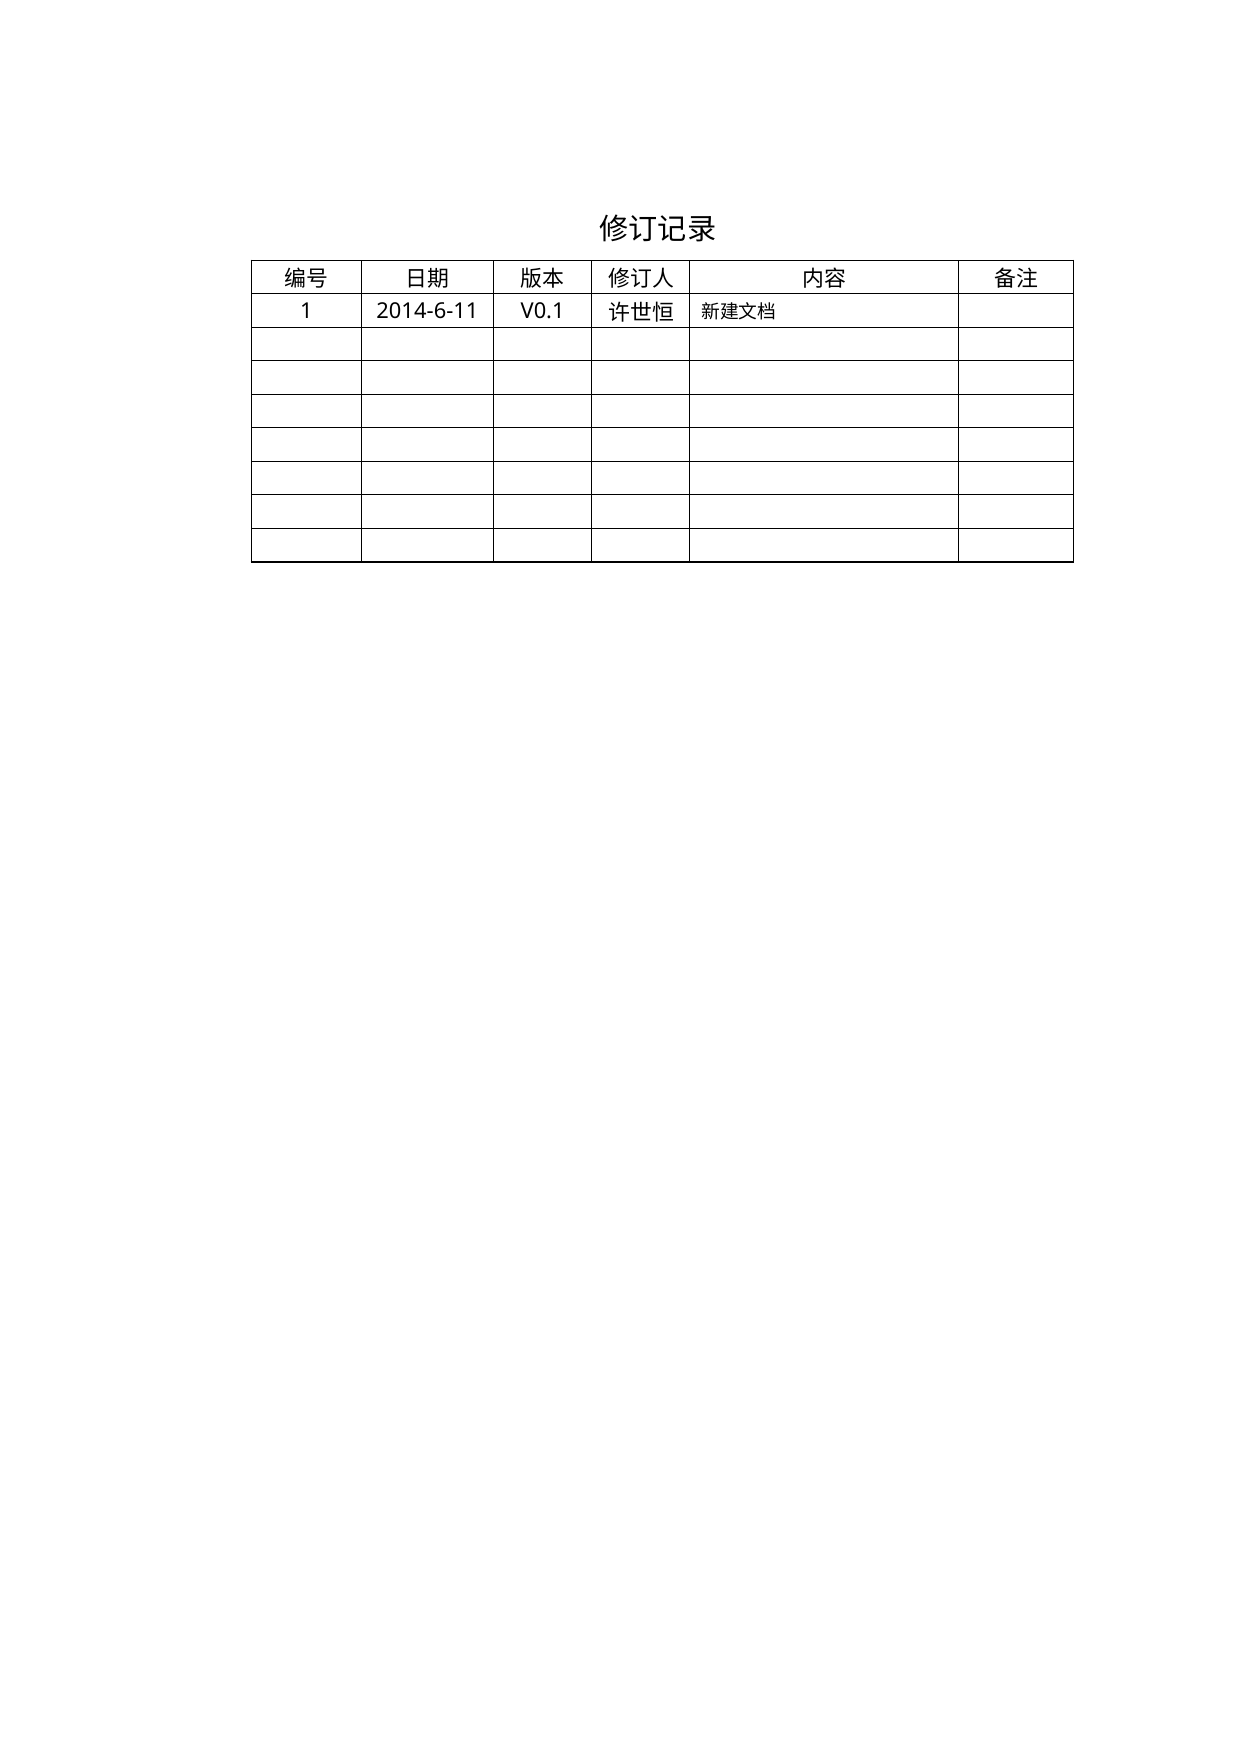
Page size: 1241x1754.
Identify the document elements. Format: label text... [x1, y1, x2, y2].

table_cell [362, 395, 493, 427]
table_cell [959, 428, 1073, 461]
table_cell [592, 462, 689, 494]
table_cell [592, 428, 689, 461]
list 修订记录 [262, 194, 1053, 259]
table_cell V0.1 [494, 294, 591, 327]
table_cell 许世恒 [592, 294, 689, 327]
table_cell [959, 462, 1073, 494]
table_header 备注 [959, 261, 1073, 293]
table_cell [959, 529, 1073, 561]
table_cell [592, 395, 689, 427]
table_header 修订人 [592, 261, 689, 293]
table_cell [494, 462, 591, 494]
table_cell [494, 395, 591, 427]
table_cell [362, 462, 493, 494]
table_cell [959, 361, 1073, 394]
table_cell [959, 294, 1073, 327]
table_cell [592, 529, 689, 561]
table_cell [592, 328, 689, 360]
table_cell [362, 328, 493, 360]
table_cell [362, 529, 493, 561]
table_cell 新建文档 [690, 294, 958, 327]
table_cell [252, 428, 361, 461]
table_cell [494, 361, 591, 394]
table_cell [252, 529, 361, 561]
table_cell [494, 428, 591, 461]
table_header 内容 [690, 261, 958, 293]
table_cell [494, 495, 591, 528]
table_cell [690, 395, 958, 427]
table_cell [959, 495, 1073, 528]
table_cell 2014-6-11 [362, 294, 493, 327]
table_cell [959, 328, 1073, 360]
table_cell [592, 495, 689, 528]
table_cell [252, 361, 361, 394]
table_cell [252, 462, 361, 494]
table_cell [362, 428, 493, 461]
table_cell [252, 395, 361, 427]
table_cell [690, 328, 958, 360]
table_cell [690, 361, 958, 394]
table_cell [494, 529, 591, 561]
table_cell [959, 395, 1073, 427]
table_cell [362, 361, 493, 394]
table_cell [592, 361, 689, 394]
table_cell [494, 328, 591, 360]
table_header 编号 [252, 261, 361, 293]
table_cell [252, 495, 361, 528]
table_cell [690, 495, 958, 528]
table_cell [690, 529, 958, 561]
table_cell [690, 462, 958, 494]
table_cell [362, 495, 493, 528]
table_cell [690, 428, 958, 461]
table_header 日期 [362, 261, 493, 293]
table_header 版本 [494, 261, 591, 293]
table_cell [252, 328, 361, 360]
table_cell 1 [252, 294, 361, 327]
